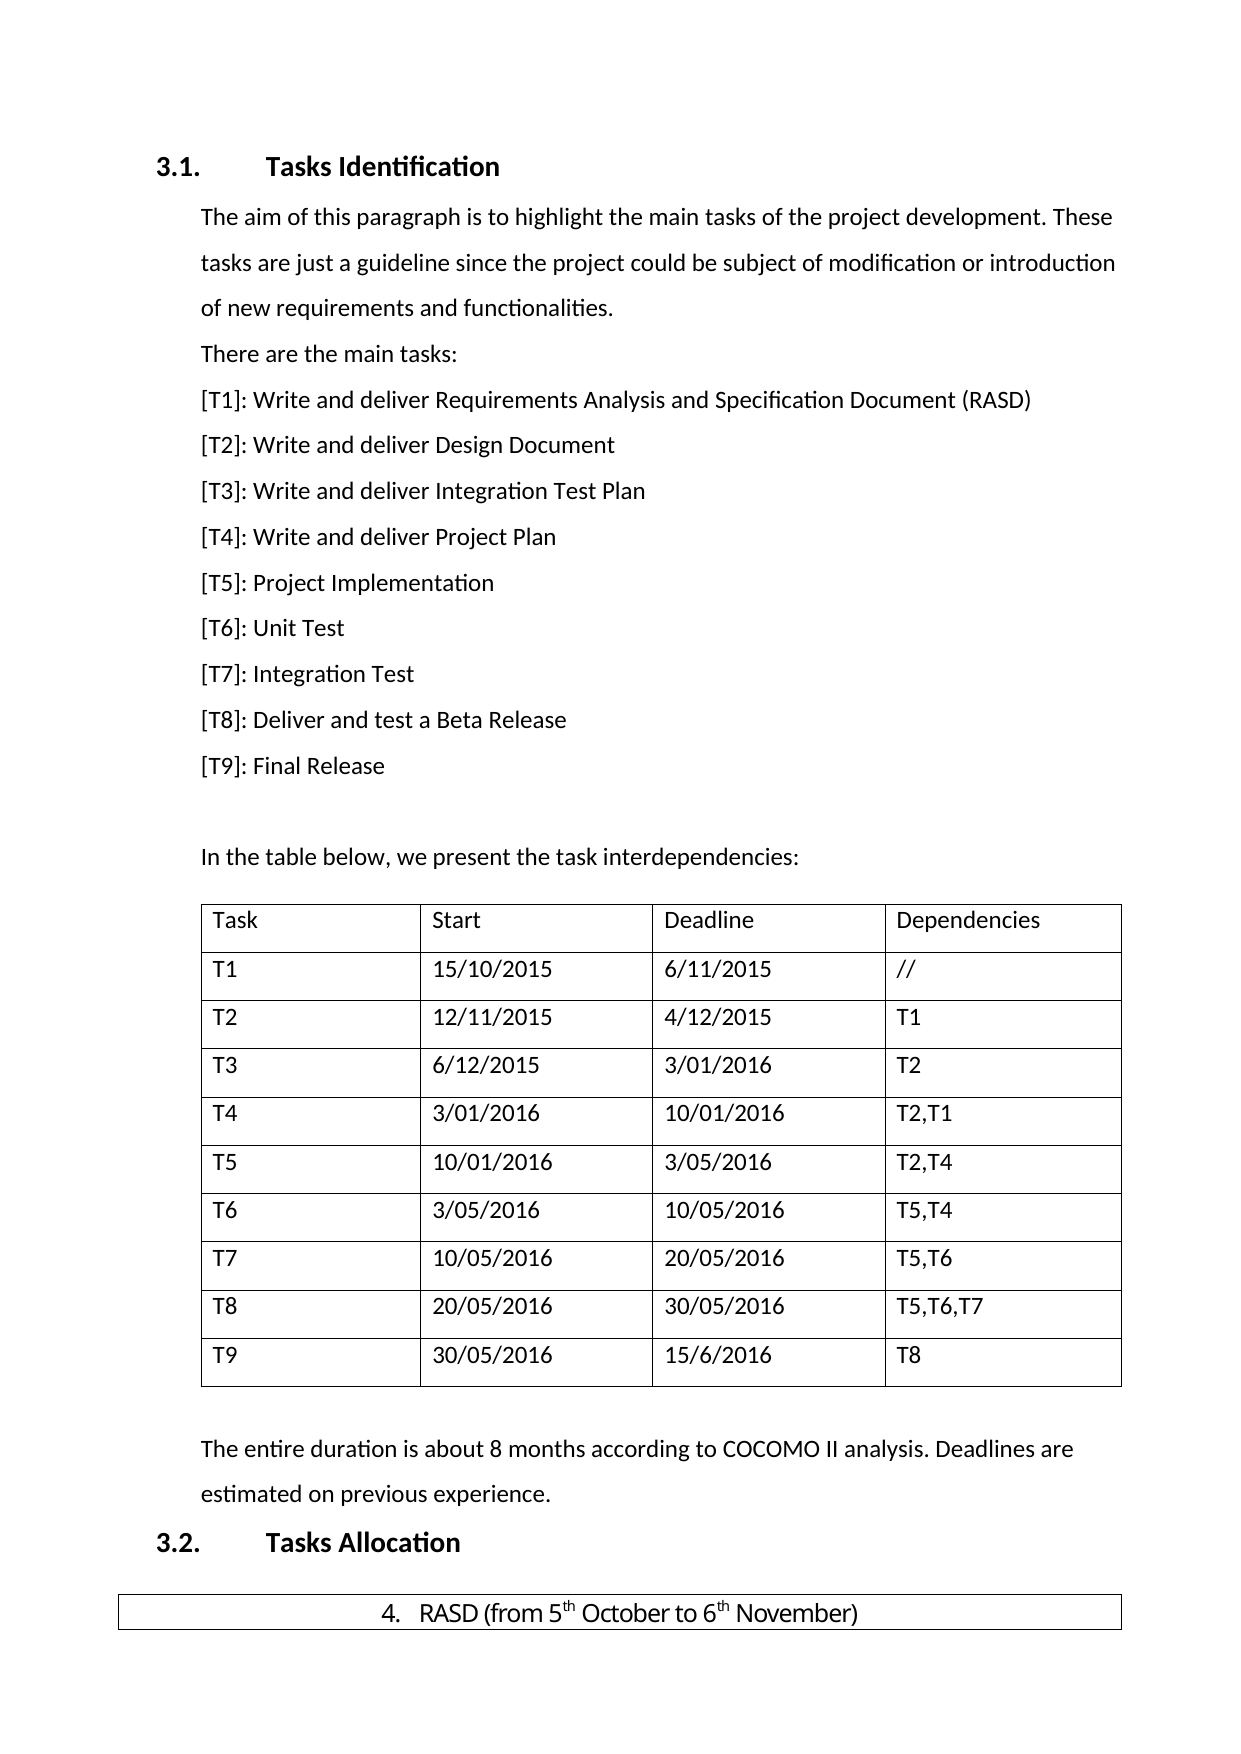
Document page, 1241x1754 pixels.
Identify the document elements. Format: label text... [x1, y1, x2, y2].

table_cell 6/11/2015 [653, 953, 885, 1000]
list [T6]: Unit Test [201, 613, 1122, 643]
table_cell T8 [886, 1339, 1121, 1386]
table_header Task [202, 905, 420, 952]
table_cell 10/05/2016 [421, 1242, 652, 1289]
table_cell T6 [202, 1194, 420, 1241]
list There are the main tasks: [201, 338, 1122, 369]
table_cell 20/05/2016 [421, 1291, 652, 1338]
table_header Start [421, 905, 652, 952]
table_cell T1 [886, 1001, 1121, 1048]
table_cell 3/05/2016 [421, 1194, 652, 1241]
table_cell T9 [202, 1339, 420, 1386]
list [T5]: Project Implementation [201, 567, 1122, 597]
table_cell T5,T6,T7 [886, 1291, 1121, 1338]
list In the table below, we present the task interdependencies: [201, 841, 1122, 872]
table_cell 3/01/2016 [421, 1098, 652, 1145]
table_cell 3/01/2016 [653, 1049, 885, 1097]
table_cell 4/12/2015 [653, 1001, 885, 1048]
table_cell T5 [202, 1146, 420, 1193]
table_cell T7 [202, 1242, 420, 1289]
table_cell // [886, 953, 1121, 1000]
table_cell 20/05/2016 [653, 1242, 885, 1289]
table_cell T3 [202, 1049, 420, 1097]
list [T8]: Deliver and test a Beta Release [201, 704, 1122, 734]
table_cell 10/01/2016 [421, 1146, 652, 1193]
table_cell 30/05/2016 [421, 1339, 652, 1386]
table_header Dependencies [886, 905, 1121, 952]
list [T7]: Integration Test [201, 658, 1122, 689]
table_cell 3/05/2016 [653, 1146, 885, 1193]
table_cell T5,T4 [886, 1194, 1121, 1241]
list [T1]: Write and deliver Requirements Analysis and Specification Document (RASD) [201, 384, 1122, 414]
table_header RASD (from 5th October to 6th November) [119, 1595, 1121, 1629]
list The entire duration is about 8 months according to COCOMO II analysis. Deadlines are estimated on previous experience. [201, 1433, 1122, 1509]
table_cell 15/6/2016 [653, 1339, 885, 1386]
table_cell T2,T1 [886, 1098, 1121, 1145]
list [T2]: Write and deliver Design Document [201, 430, 1122, 460]
table_header Deadline [653, 905, 885, 952]
list Tasks Identification [156, 148, 1122, 183]
list The aim of this paragraph is to highlight the main tasks of the project development. These tasks are just a guideline since the project could be subject of modification or introduction of new requirements and functionalities. [201, 201, 1122, 323]
table_cell 6/12/2015 [421, 1049, 652, 1097]
table_cell T1 [202, 953, 420, 1000]
table_cell 15/10/2015 [421, 953, 652, 1000]
table_cell 10/01/2016 [653, 1098, 885, 1145]
table_cell 10/05/2016 [653, 1194, 885, 1241]
list Tasks Allocation [156, 1524, 1122, 1560]
table_cell T2,T4 [886, 1146, 1121, 1193]
table_cell 12/11/2015 [421, 1001, 652, 1048]
list [T3]: Write and deliver Integration Test Plan [201, 475, 1122, 506]
table_cell T2 [886, 1049, 1121, 1097]
table_cell T4 [202, 1098, 420, 1145]
table_cell T8 [202, 1291, 420, 1338]
table_cell 30/05/2016 [653, 1291, 885, 1338]
table_cell T2 [202, 1001, 420, 1048]
list [T9]: Final Release [201, 750, 1122, 780]
table_cell T5,T6 [886, 1242, 1121, 1289]
list [T4]: Write and deliver Project Plan [201, 521, 1122, 552]
